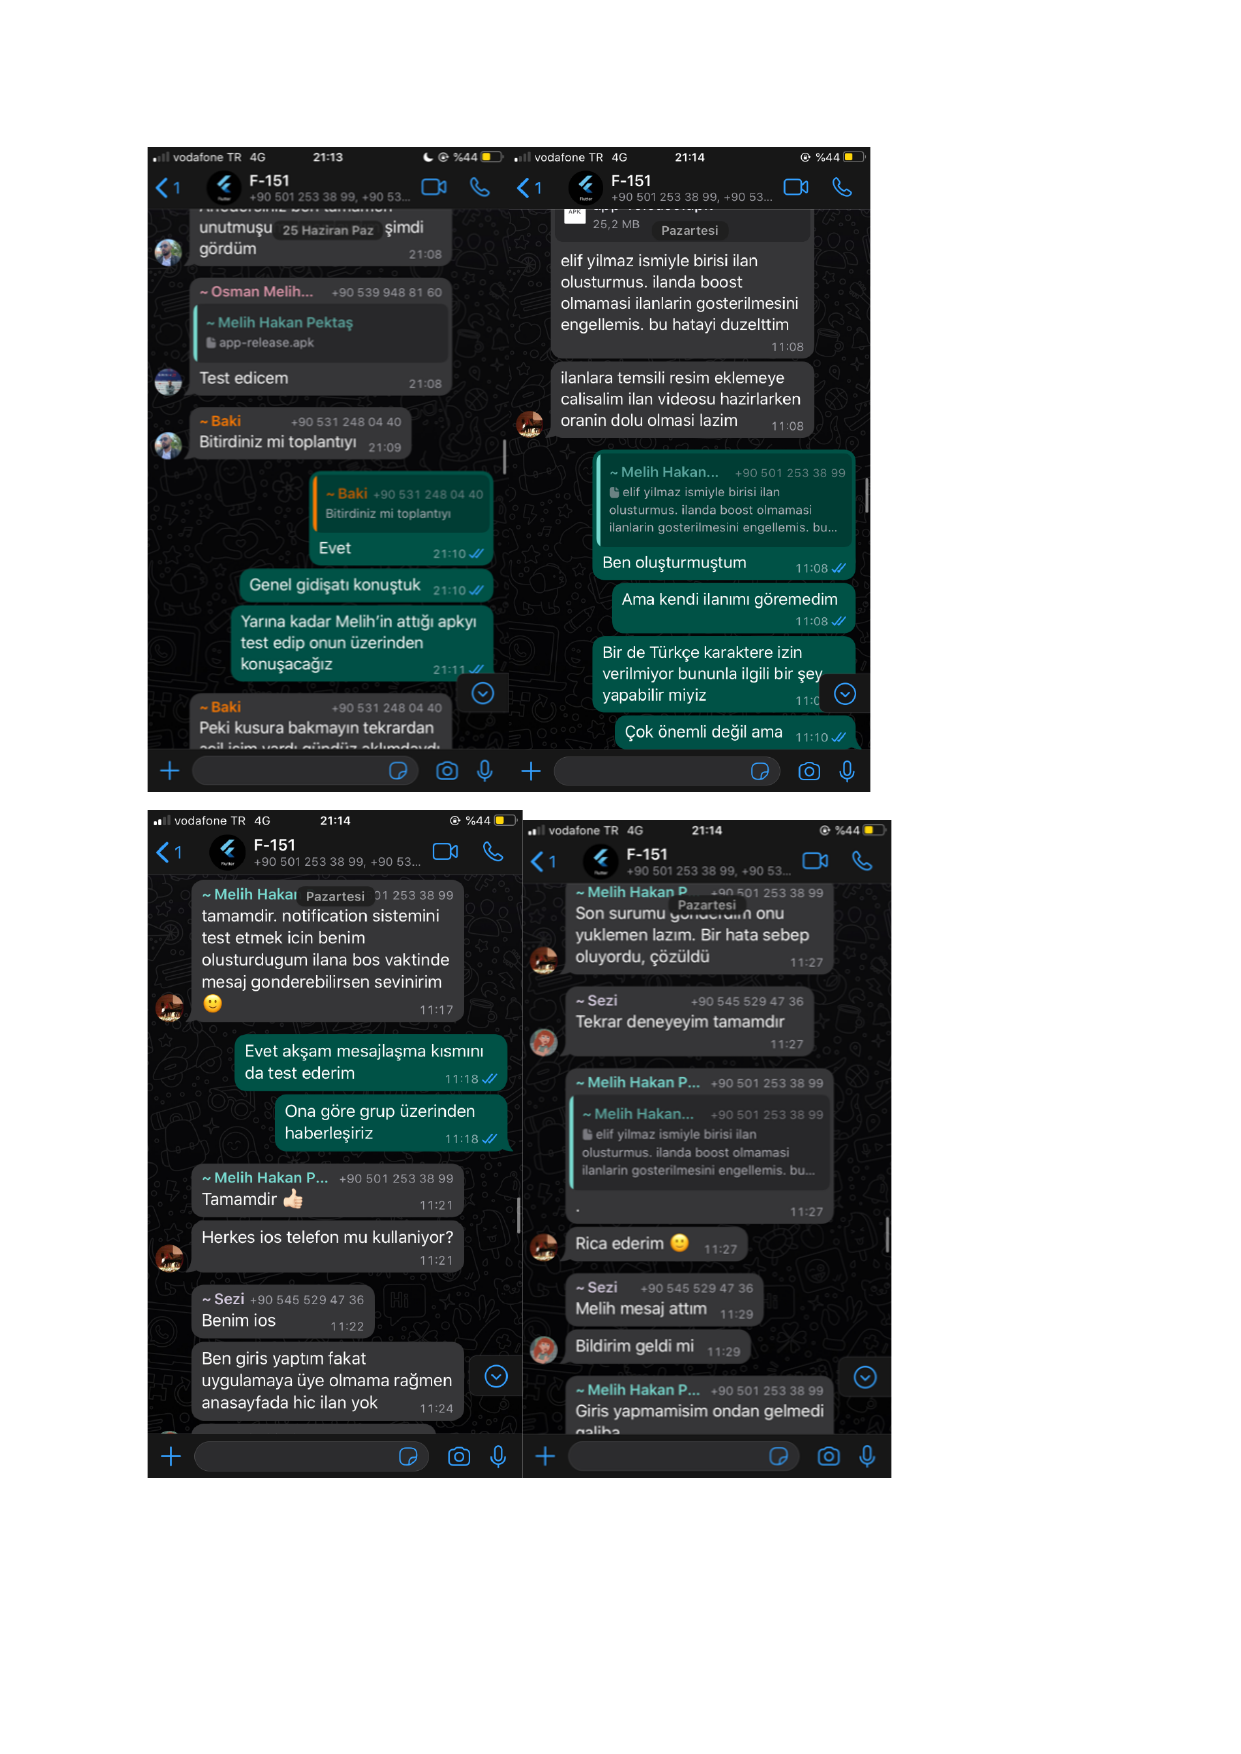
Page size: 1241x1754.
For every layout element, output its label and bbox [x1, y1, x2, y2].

picture [147, 810, 892, 1478]
picture [147, 147, 871, 792]
